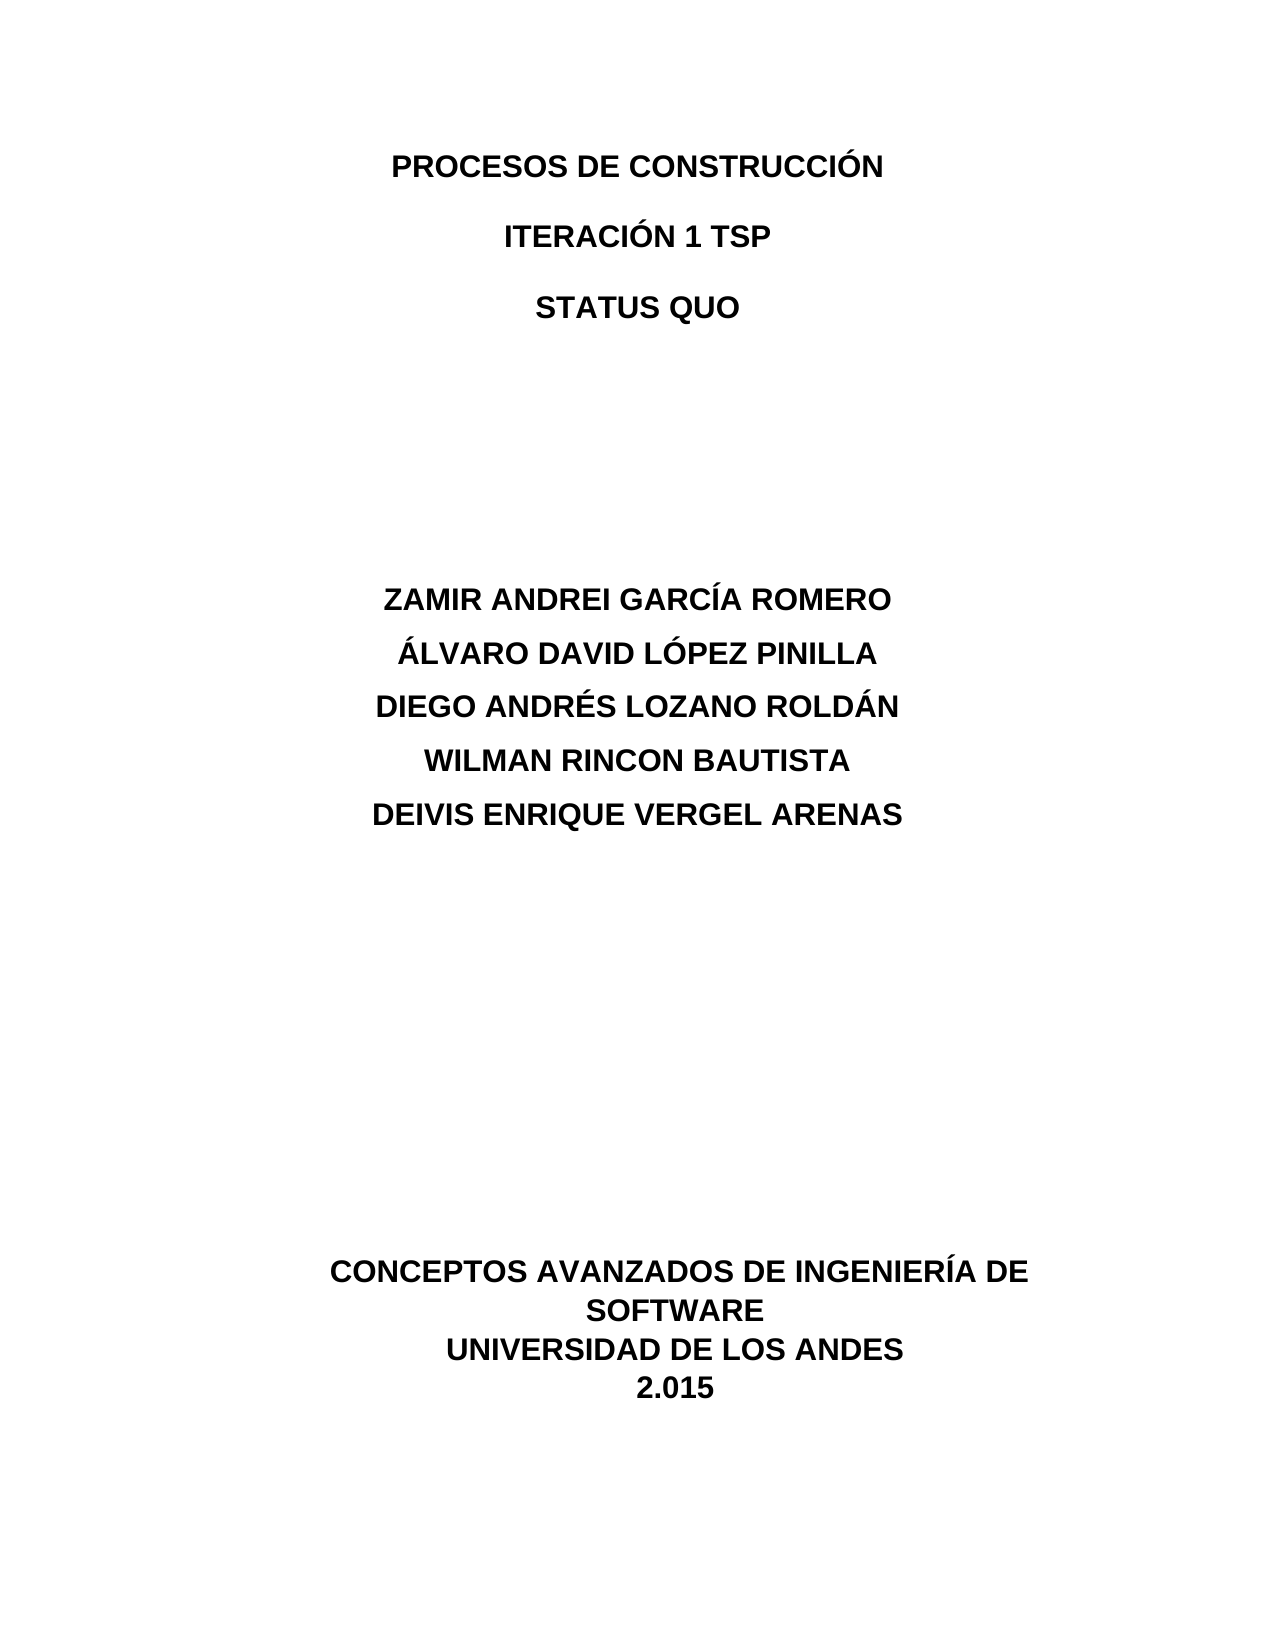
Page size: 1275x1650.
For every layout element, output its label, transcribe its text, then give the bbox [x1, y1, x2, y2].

text STATUS QUO [177, 289, 1098, 324]
text WILMAN RINCON BAUTISTA [177, 742, 1098, 778]
text ÁLVARO DAVID LÓPEZ PINILLA [177, 635, 1098, 671]
text DEIVIS ENRIQUE VERGEL ARENAS [177, 796, 1098, 832]
text ZAMIR ANDREI GARCÍA ROMERO [177, 581, 1098, 617]
text CONCEPTOS AVANZADOS DE INGENIERÍA DE SOFTWARE [252, 1253, 1098, 1328]
text ITERACIÓN 1 TSP [177, 218, 1098, 254]
text PROCESOS DE CONSTRUCCIÓN [177, 148, 1098, 183]
text 2.015 [252, 1369, 1098, 1405]
text UNIVERSIDAD DE LOS ANDES [252, 1331, 1098, 1367]
text DIEGO ANDRÉS LOZANO ROLDÁN [177, 688, 1098, 724]
